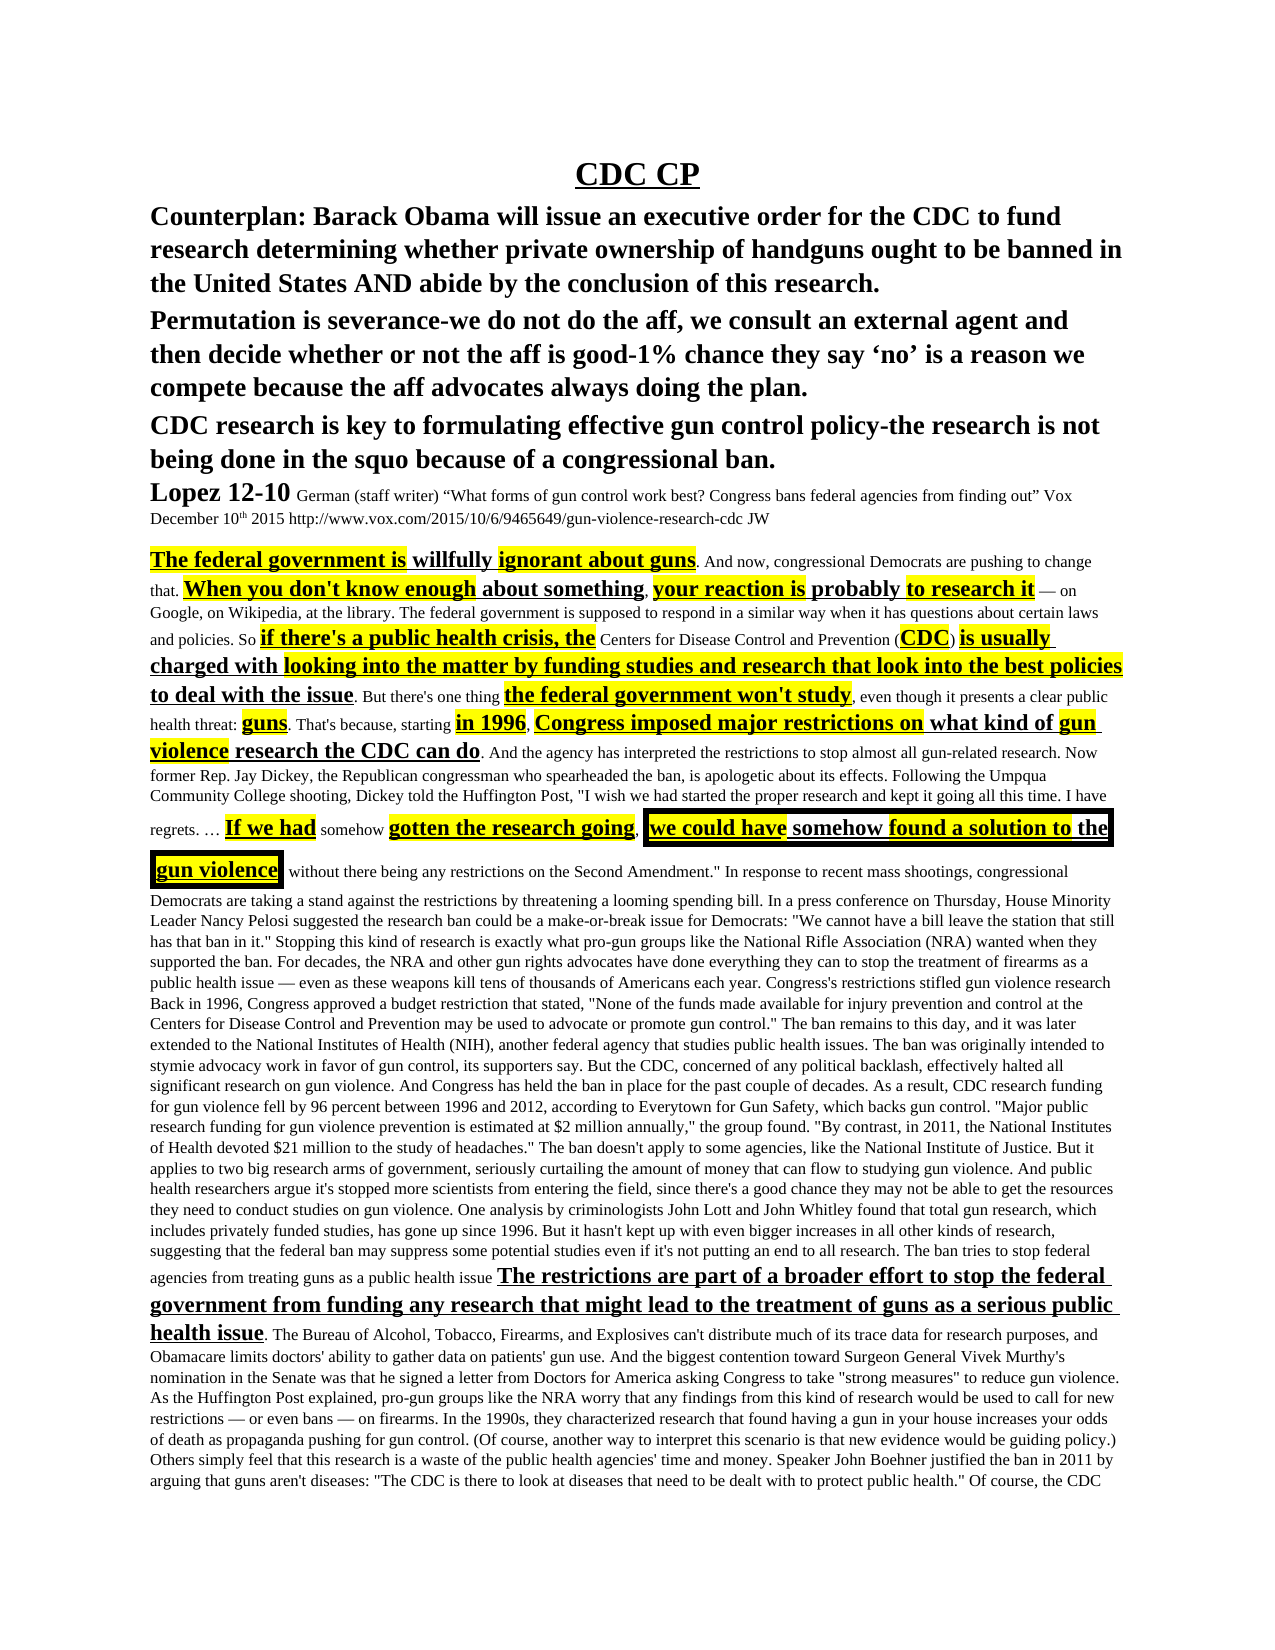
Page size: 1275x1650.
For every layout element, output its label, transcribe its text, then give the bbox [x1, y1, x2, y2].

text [150, 546, 1125, 1490]
subtitle Permutation is severance-we do not do the aff, we consult an external agent and then decide whether or not the aff is good-1% chance they say ‘no’ is a reason we compete because the aff advocates always doing the plan. [150, 304, 1125, 403]
subtitle CDC CP [150, 154, 1125, 192]
subtitle Counterplan: Barack Obama will issue an executive order for the CDC to fund research determining whether private ownership of handguns ought to be banned in the United States AND abide by the conclusion of this research. [150, 200, 1125, 298]
text Lopez 12-10 German (staff writer) “What forms of gun control work best? Congress bans federal agencies from finding out” Vox December 10th 2015 http://www.vox.com/2015/10/6/9465649/gun-violence-research-cdc JW [150, 476, 1125, 528]
subtitle CDC research is key to formulating effective gun control policy-the research is not being done in the squo because of a congressional ban. [150, 409, 1125, 474]
